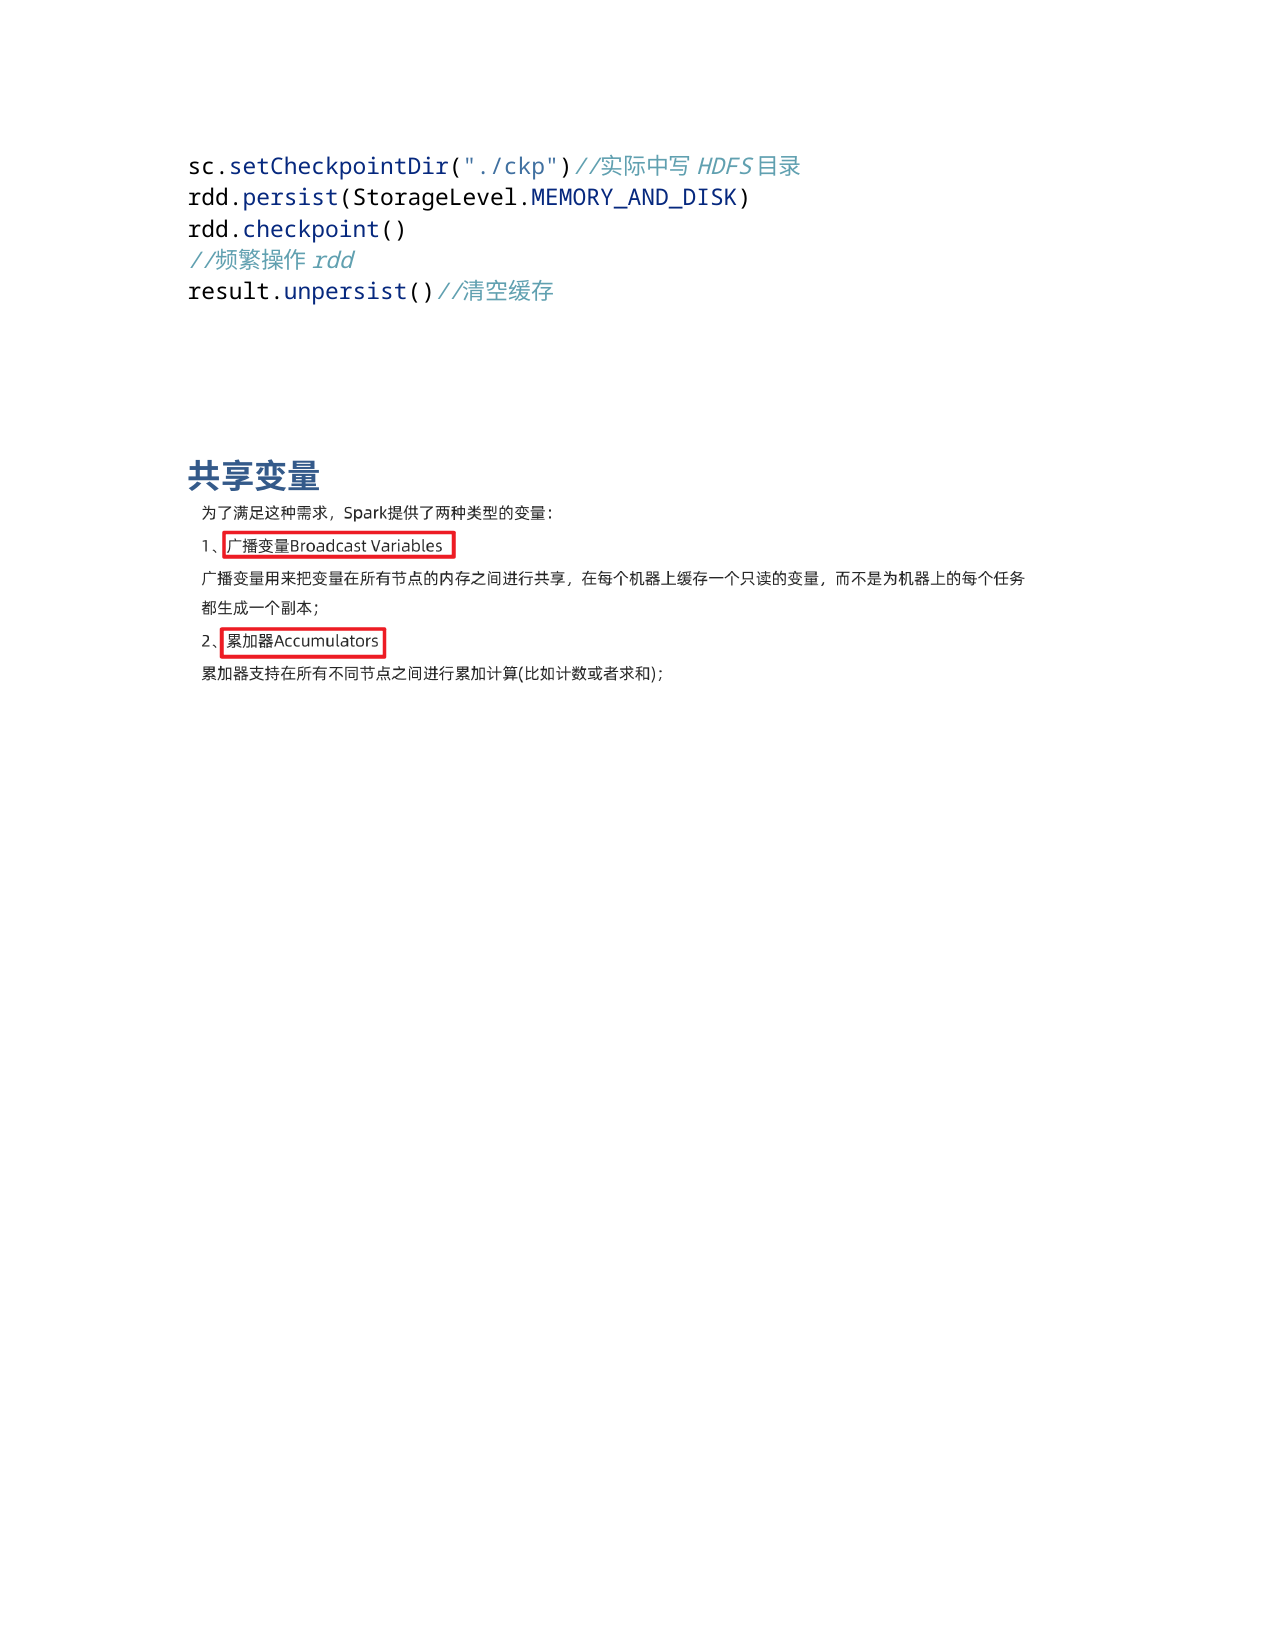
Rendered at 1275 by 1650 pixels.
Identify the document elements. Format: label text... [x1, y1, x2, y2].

subtitle 共享变量 [187, 453, 1087, 499]
picture [187, 498, 1063, 720]
text sc.setCheckpointDir("./ckp")//实际中写HDFS目录 rdd.persist(StorageLevel.MEMORY_AND_DISK) rdd.checkpoint() //频繁操作rdd result.unpersist()//清空缓存 [187, 150, 1087, 306]
